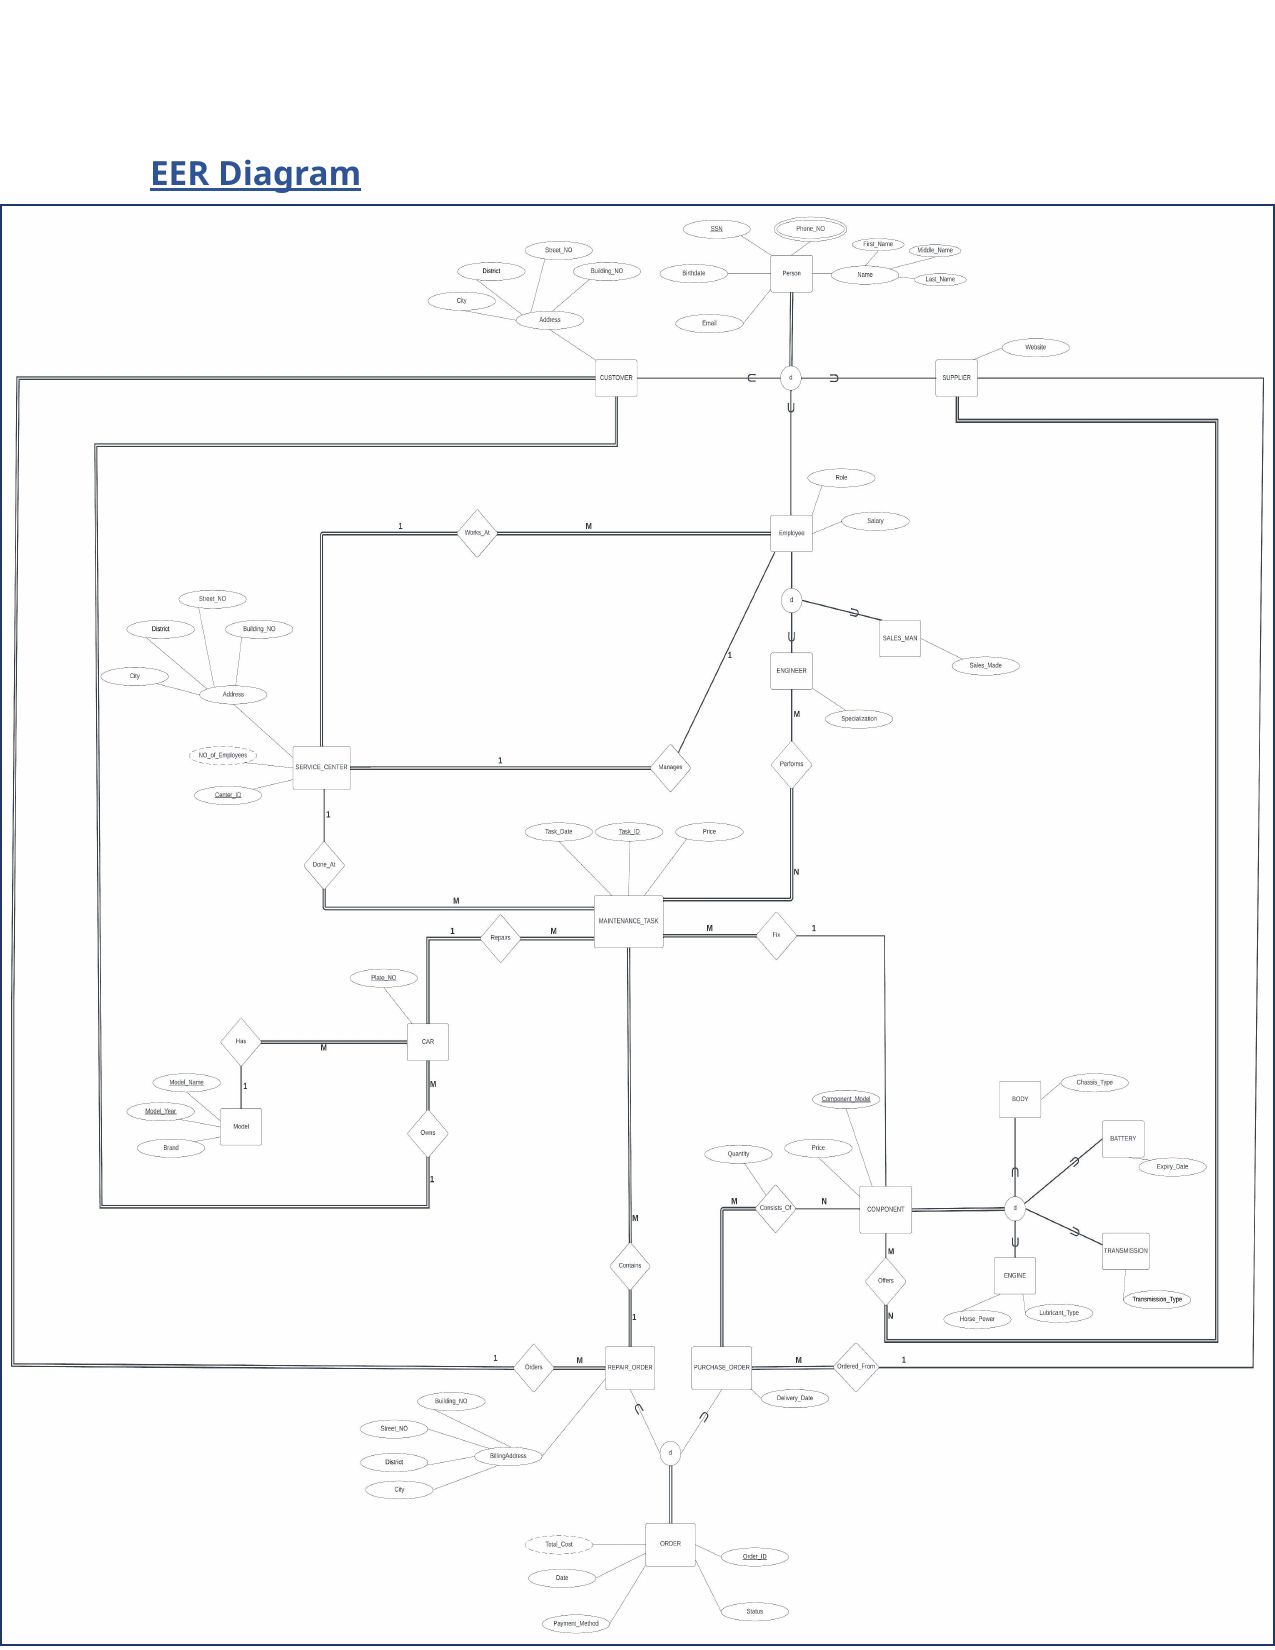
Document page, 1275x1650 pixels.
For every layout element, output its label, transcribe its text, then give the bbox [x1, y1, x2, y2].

picture [2, 206, 1273, 1644]
subtitle EER Diagram [150, 150, 1125, 195]
